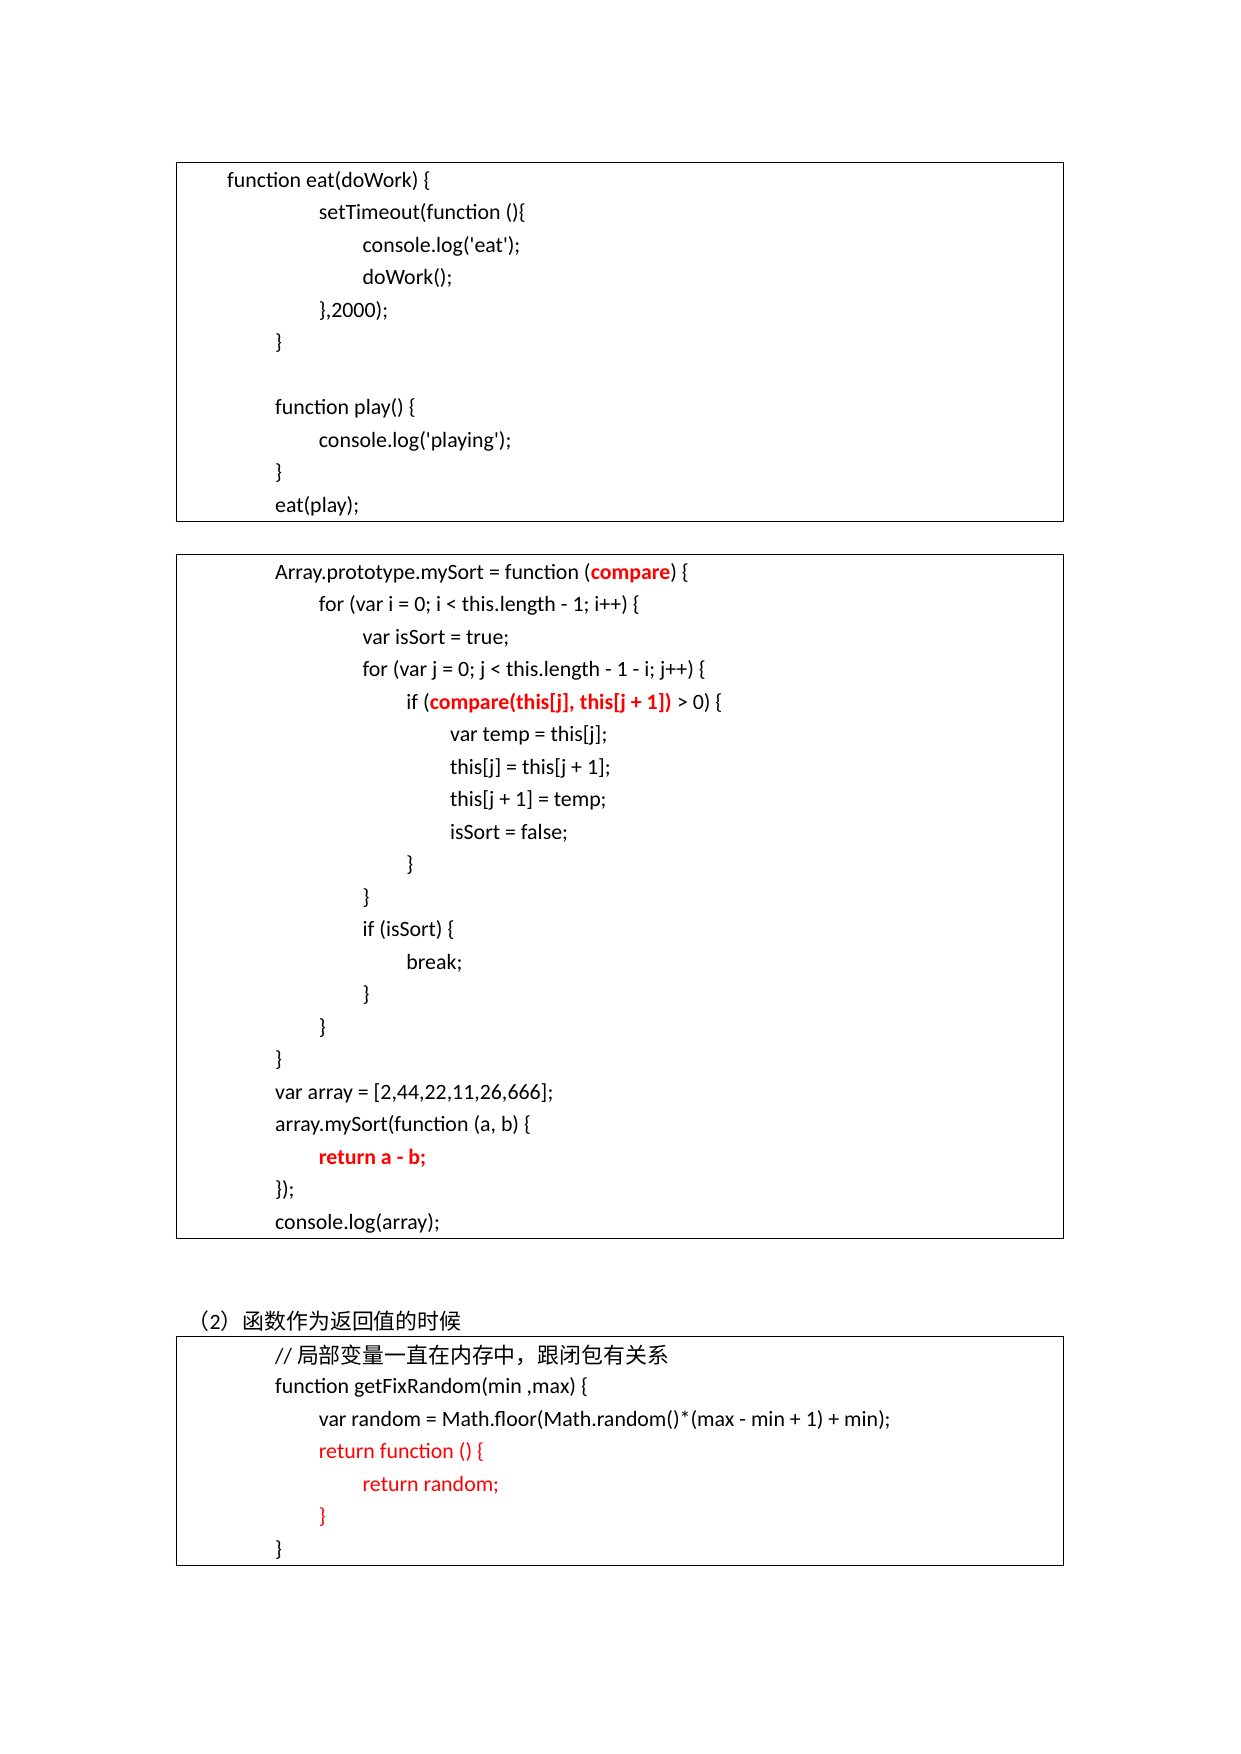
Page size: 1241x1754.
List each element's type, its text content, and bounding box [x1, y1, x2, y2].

text （2）函数作为返回值的时候 [187, 1304, 1053, 1336]
table_header Array.prototype.mySort = function (compare) { for (var i = 0; i < this.length - 1; i++) { var isSort = true; for (var j = 0; j < this.length - 1 - i; j++) { if (compare(this[j], this[j + 1]) > 0) { var temp = this[j]; this[j] = this[j + 1]; this[j + 1] = temp; isSort = false; } } if (isSort) { break; } } } var array = [2,44,22,11,26,666]; array.mySort(function (a, b) { return a - b; }); console.log(array); [177, 555, 1063, 1238]
